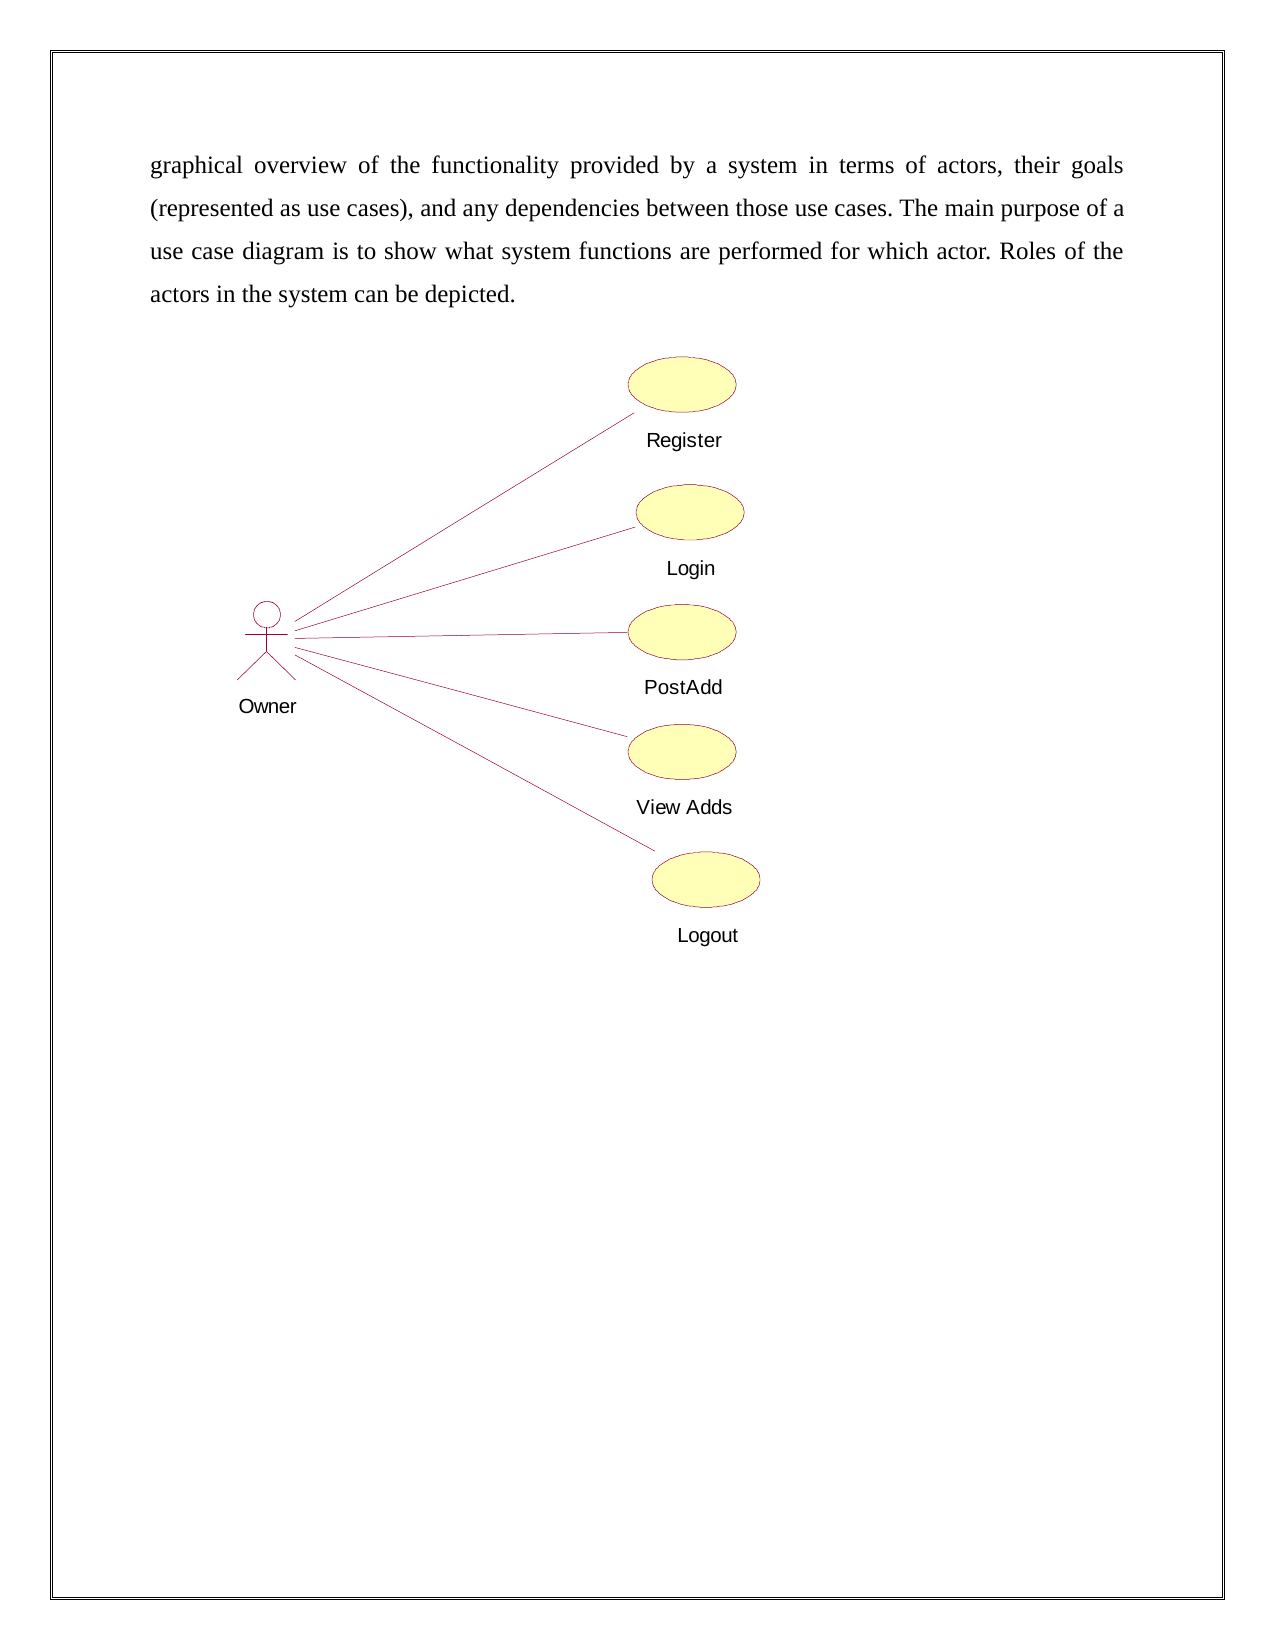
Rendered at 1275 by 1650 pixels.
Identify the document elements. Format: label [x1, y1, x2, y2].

text [150, 150, 1125, 308]
